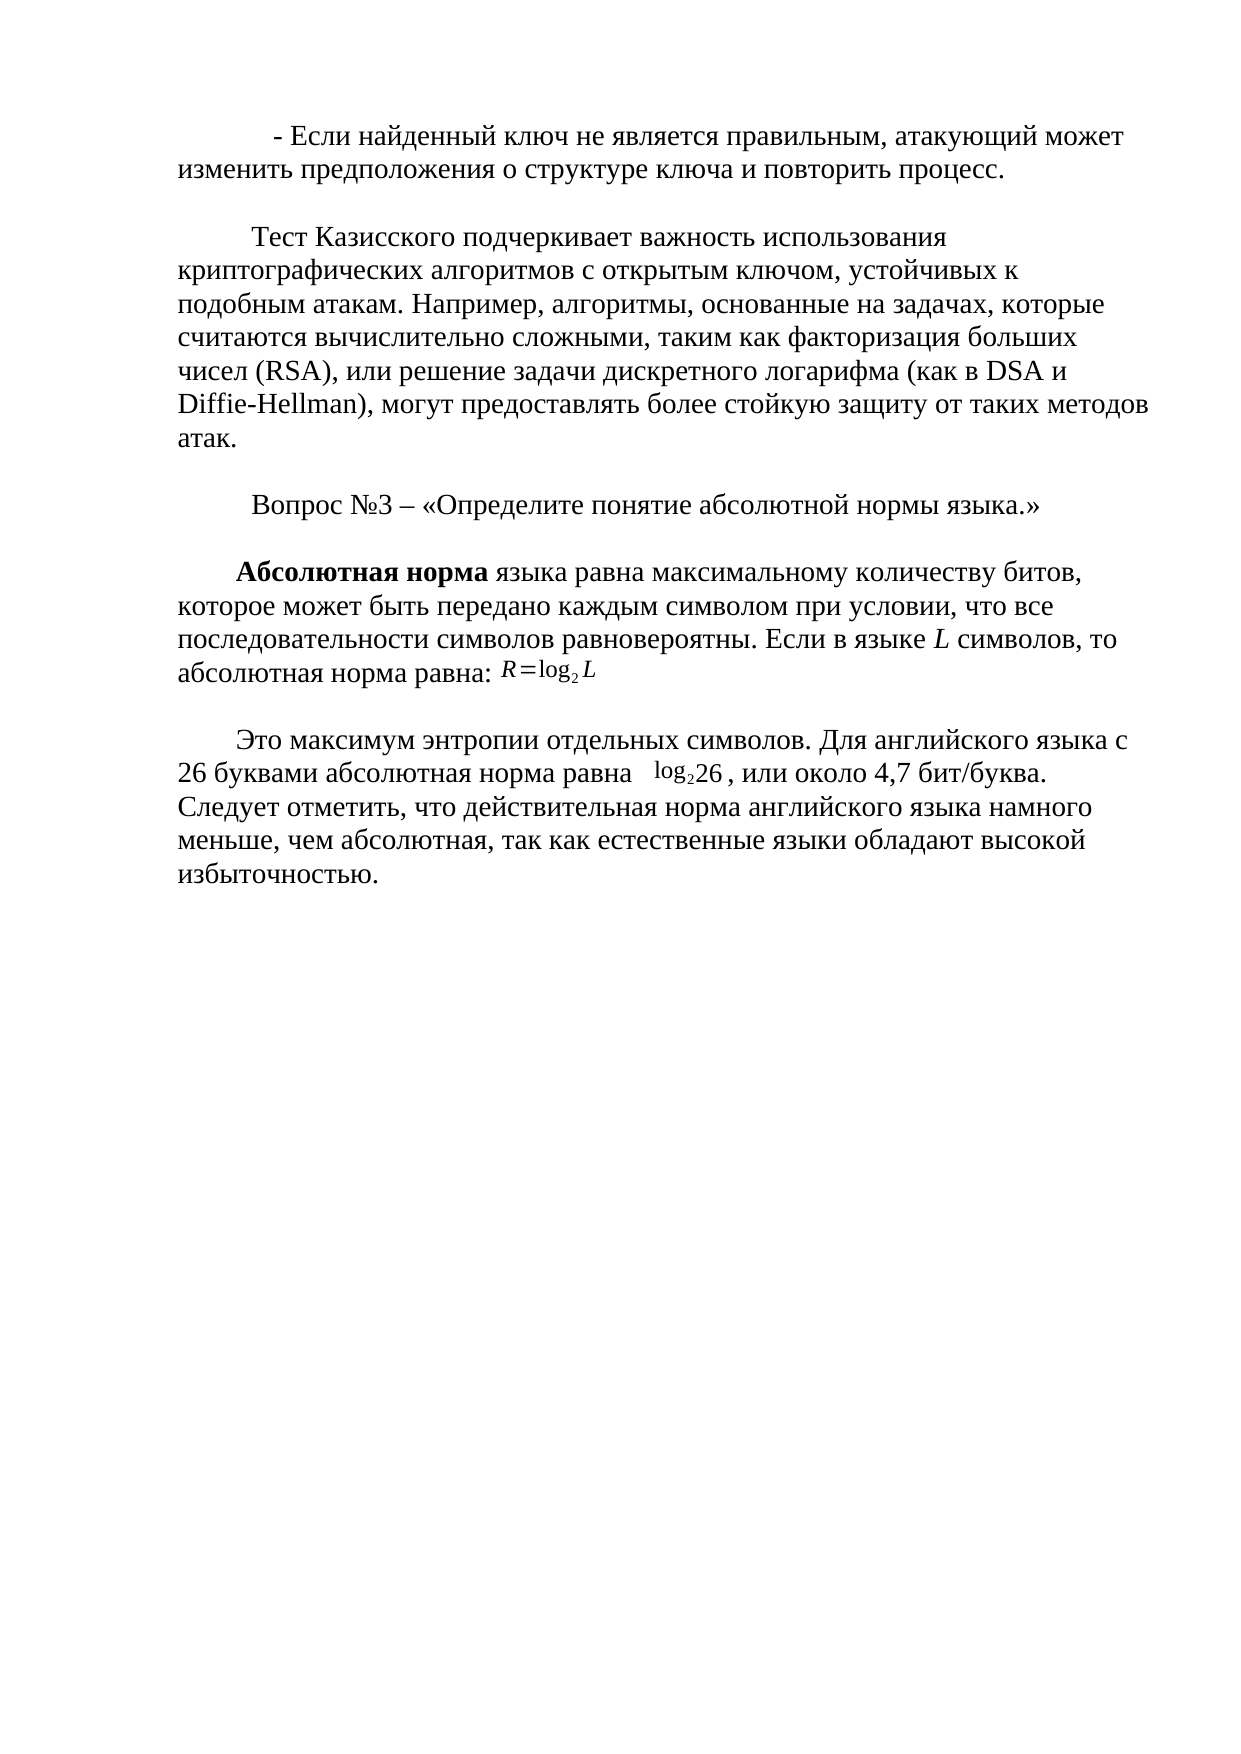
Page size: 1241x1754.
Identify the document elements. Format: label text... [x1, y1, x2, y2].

text Тест Казисского подчеркивает важность использования криптографических алгоритмов с открытым ключом, устойчивых к подобным атакам. Например, алгоритмы, основанные на задачах, которые считаются вычислительно сложными, таким как факторизация больших чисел (RSA), или решение задачи дискретного логарифма (как в DSA и Diffie-Hellman), могут предоставлять более стойкую защиту от таких методов атак. [177, 219, 1152, 453]
text абсолютная норма равна: [177, 655, 1152, 688]
text - Если найденный ключ не является правильным, атакующий может изменить предположения о структуре ключа и повторить процесс. [177, 118, 1152, 185]
text Это максимум энтропии отдельных символов. Для английского языка с 26 буквами абсолютная норма равна 26 , или около 4,7 бит/буква. Следует отметить, что действительная норма английского языка намного меньше, чем абсолютная, так как естественные языки обладают высокой избыточностью. [177, 722, 1152, 889]
text Вопрос №3 – «Определите понятие абсолютной нормы языка.» [177, 487, 1152, 521]
text последовательности символов равновероятны. Если в языке L символов, то [177, 621, 1152, 655]
text которое может быть передано каждым символом при условии, что все [177, 588, 1152, 621]
text Абсолютная норма языка равна максимальному количеству битов, [177, 554, 1152, 588]
